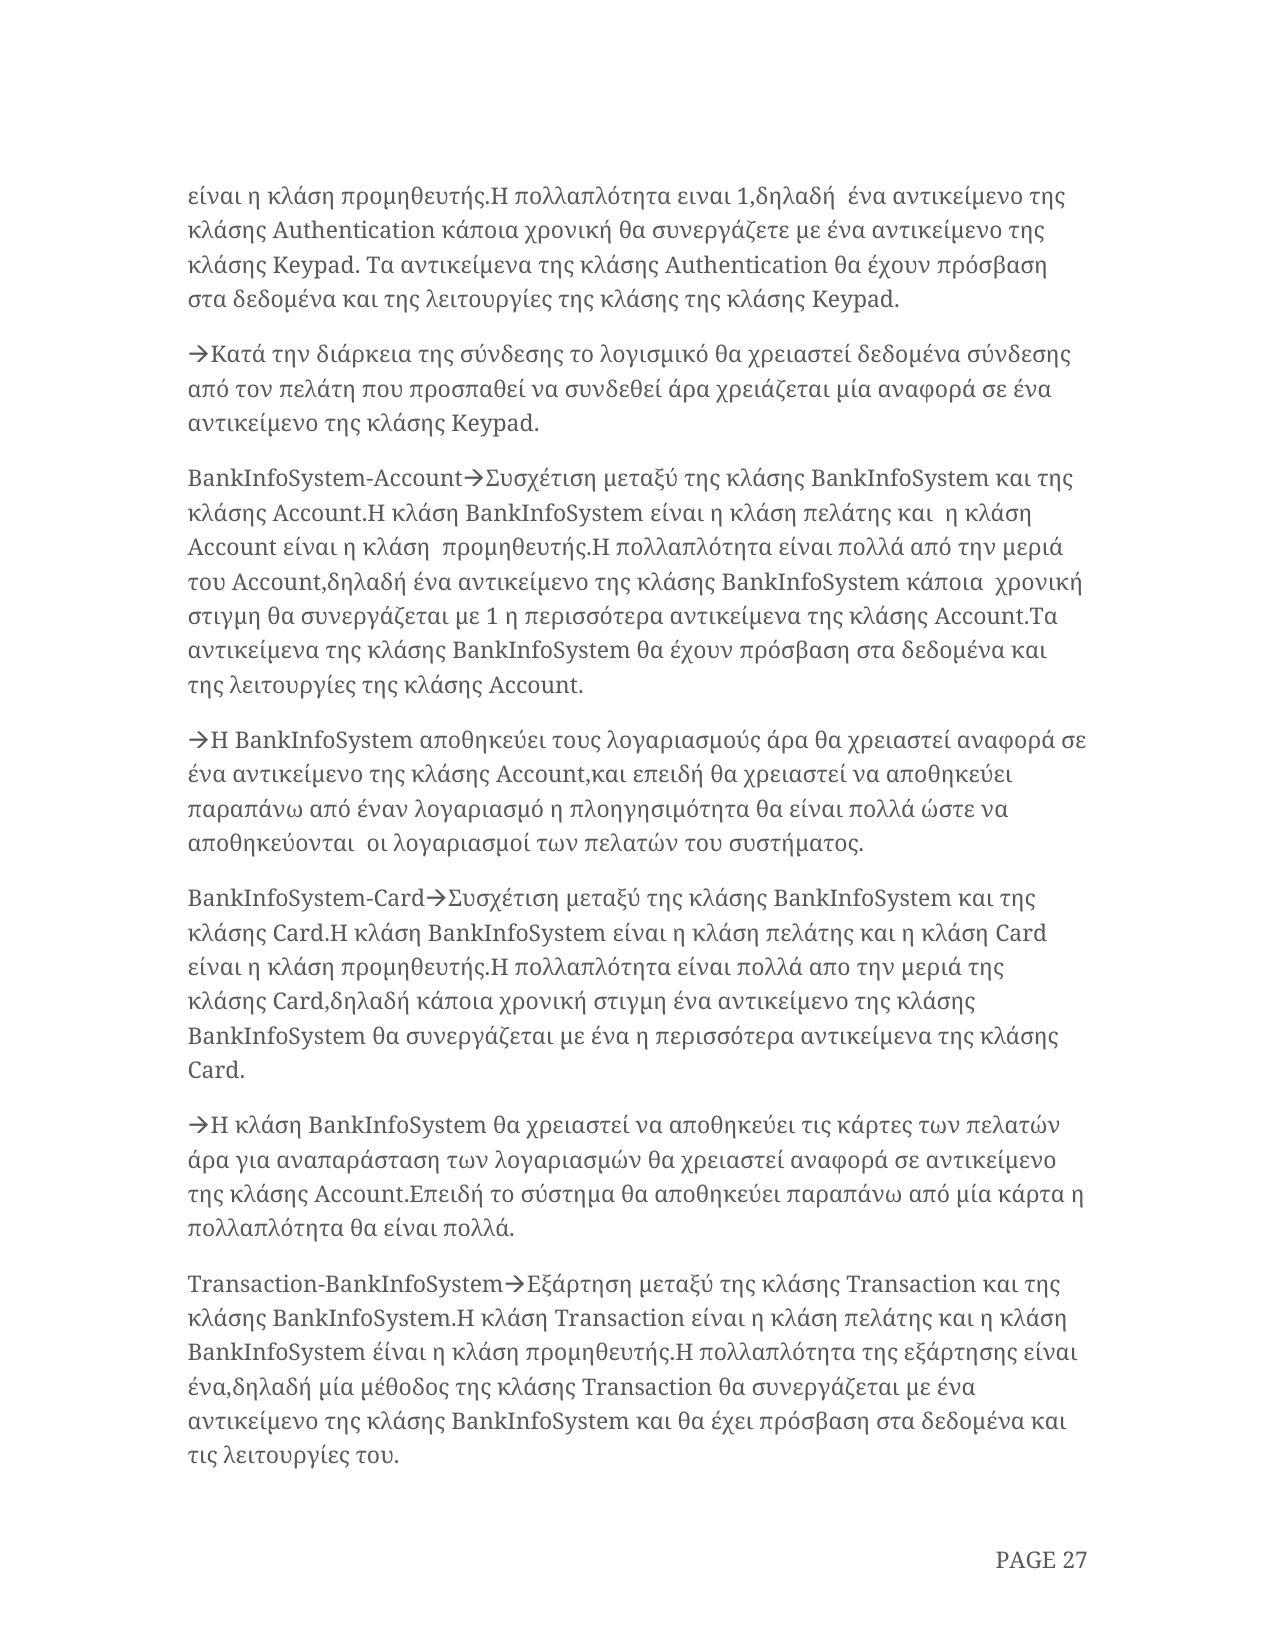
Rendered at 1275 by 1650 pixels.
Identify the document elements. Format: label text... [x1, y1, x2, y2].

text Transaction-BankInfoSystemΕξάρτηση μεταξύ της κλάσης Transaction και της κλάσης BankInfoSystem.Η κλάση Transaction είναι η κλάση πελάτης και η κλάση BankInfoSystem έίναι η κλάση προμηθευτής.Η πολλαπλότητα της εξάρτησης είναι ένα,δηλαδή μία μέθοδος της κλάσης Transaction θα συνεργάζεται με ένα αντικείμενο της κλάσης BankInfoSystem και θα έχει πρόσβαση στα δεδομένα και τις λειτουργίες του. [187, 1267, 1087, 1471]
text Η κλάση ΒankInfoSystem θα χρειαστεί να αποθηκεύει τις κάρτες των πελατών άρα για αναπαράσταση των λογαριασμών θα χρειαστεί αναφορά σε αντικείμενο της κλάσης Account.Επειδή το σύστημα θα αποθηκεύει παραπάνω από μία κάρτα η πολλαπλότητα θα είναι πολλά. [187, 1109, 1087, 1243]
text BankInfoSystem-CardΣυσχέτιση μεταξύ της κλάσης BankInfoSystem και της κλάσης Card.Η κλάση BankInfoSystem είναι η κλάση πελάτης και η κλάση Card είναι η κλάση προμηθευτής.Η πολλαπλότητα είναι πολλά απο την μεριά της κλάσης Card,δηλαδή κάποια χρονική στιγμη ένα αντικείμενο της κλάσης BankInfoSystem θα συνεργάζεται με ένα η περισσότερα αντικείμενα της κλάσης Card. [187, 882, 1087, 1085]
text Η BankInfoSystem αποθηκεύει τους λογαριασμούς άρα θα χρειαστεί αναφορά σε ένα αντικείμενο της κλάσης Account,και επειδή θα χρειαστεί να αποθηκεύει παραπάνω από έναν λογαριασμό η πλοηγησιμότητα θα είναι πολλά ώστε να αποθηκεύονται οι λογαριασμοί των πελατών του συστήματος. [187, 724, 1087, 858]
text Κατά την διάρκεια της σύνδεσης το λογισμικό θα χρειαστεί δεδομένα σύνδεσης από τον πελάτη που προσπαθεί να συνδεθεί άρα χρειάζεται μία αναφορά σε ένα αντικείμενο της κλάσης Keypad. [187, 338, 1087, 438]
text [187, 180, 1087, 314]
text BankInfoSystem-ΑccountΣυσχέτιση μεταξύ της κλάσης BankInfoSystem και της κλάσης Account.Η κλάση BankInfoSystem είναι η κλάση πελάτης και η κλάση Account είναι η κλάση προμηθευτής.Η πολλαπλότητα είναι πολλά από την μεριά του Account,δηλαδή ένα αντικείμενο της κλάσης BankInfoSystem κάποια χρονική στιγμη θα συνεργάζεται με 1 η περισσότερα αντικείμενα της κλάσης Account.Tα αντικείμενα της κλάσης BankInfoSystem θα έχουν πρόσβαση στα δεδομένα και της λειτουργίες της κλάσης Account. [187, 462, 1087, 700]
